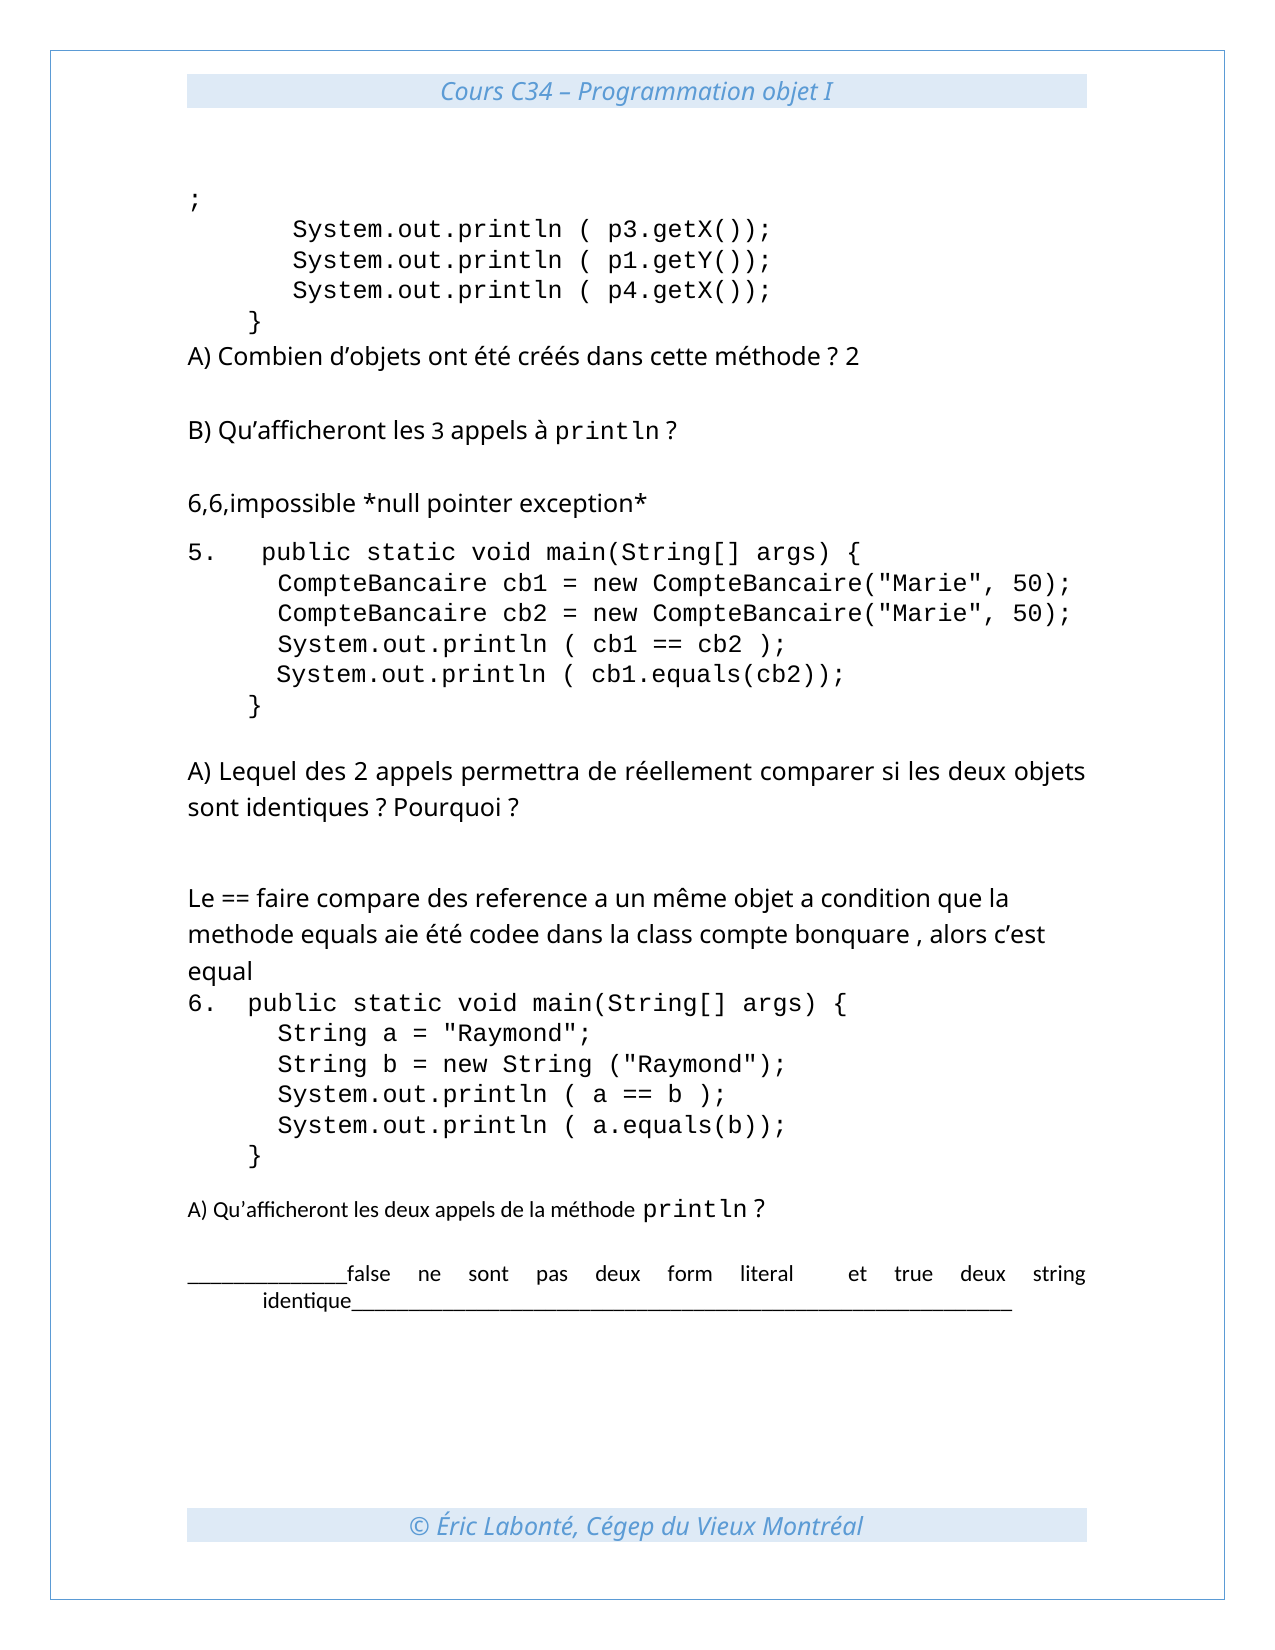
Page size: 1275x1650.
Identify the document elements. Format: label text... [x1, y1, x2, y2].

list A) Qu’afficheront les deux appels de la méthode println ? [187, 1190, 1087, 1224]
text 6. public static void main(String[] args) { [187, 991, 1087, 1019]
text System.out.println ( cb1 == cb2 ); [187, 631, 1087, 659]
text A) Lequel des 2 appels permettra de réellement comparer si les deux objets sont identiques ? Pourquoi ? [187, 753, 1087, 824]
text } [187, 308, 1087, 337]
text 5. public static void main(String[] args) { [187, 539, 1087, 568]
text System.out.println ( p1.getY()); [187, 247, 1087, 276]
text A) Combien d’objets ont été créés dans cette méthode ? [187, 339, 1087, 373]
text CompteBancaire cb1 = new CompteBancaire("Marie", 50); [187, 570, 1087, 598]
text System.out.println ( a == b ); [187, 1082, 1087, 1110]
text CompteBancaire cb2 = new CompteBancaire("Marie", 50); [187, 601, 1087, 629]
text ; [187, 150, 1087, 214]
text B) Qu’afficheront les 3 appels à println ? [187, 412, 1087, 447]
text System.out.println ( p4.getX()); [187, 278, 1087, 306]
text System.out.println ( cb1.equals(cb2)); [187, 662, 1087, 690]
text System.out.println ( p3.getX()); [187, 217, 1087, 245]
text String a = "Raymond"; [187, 1021, 1087, 1049]
text } [187, 692, 1087, 721]
text } [187, 1143, 1087, 1171]
text String b = new String ("Raymond"); [187, 1052, 1087, 1080]
text System.out.println ( a.equals(b)); [187, 1113, 1087, 1141]
